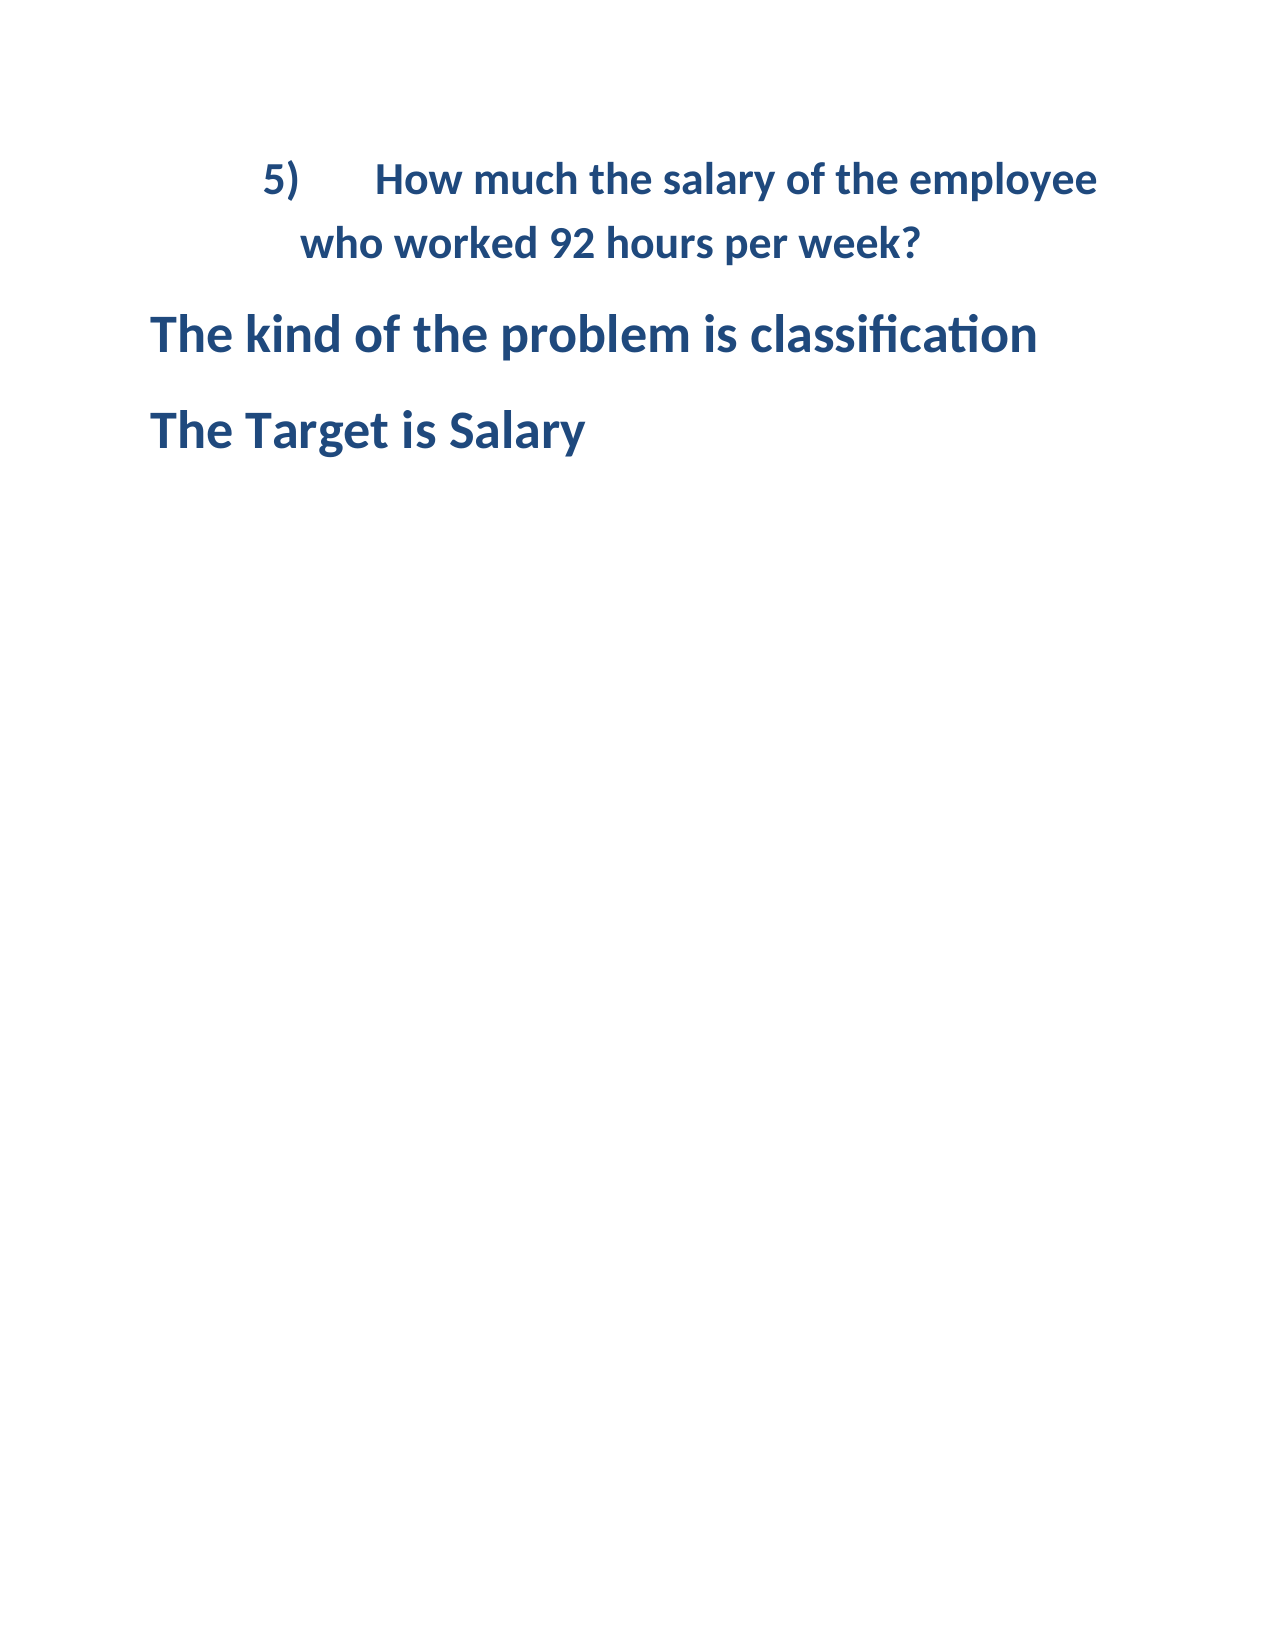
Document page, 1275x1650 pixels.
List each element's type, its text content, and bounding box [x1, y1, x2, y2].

list How much the salary of the employee who worked 92 hours per week? [262, 150, 1125, 270]
text The Target is Salary [150, 396, 1125, 462]
text The kind of the problem is classification [150, 299, 1125, 366]
